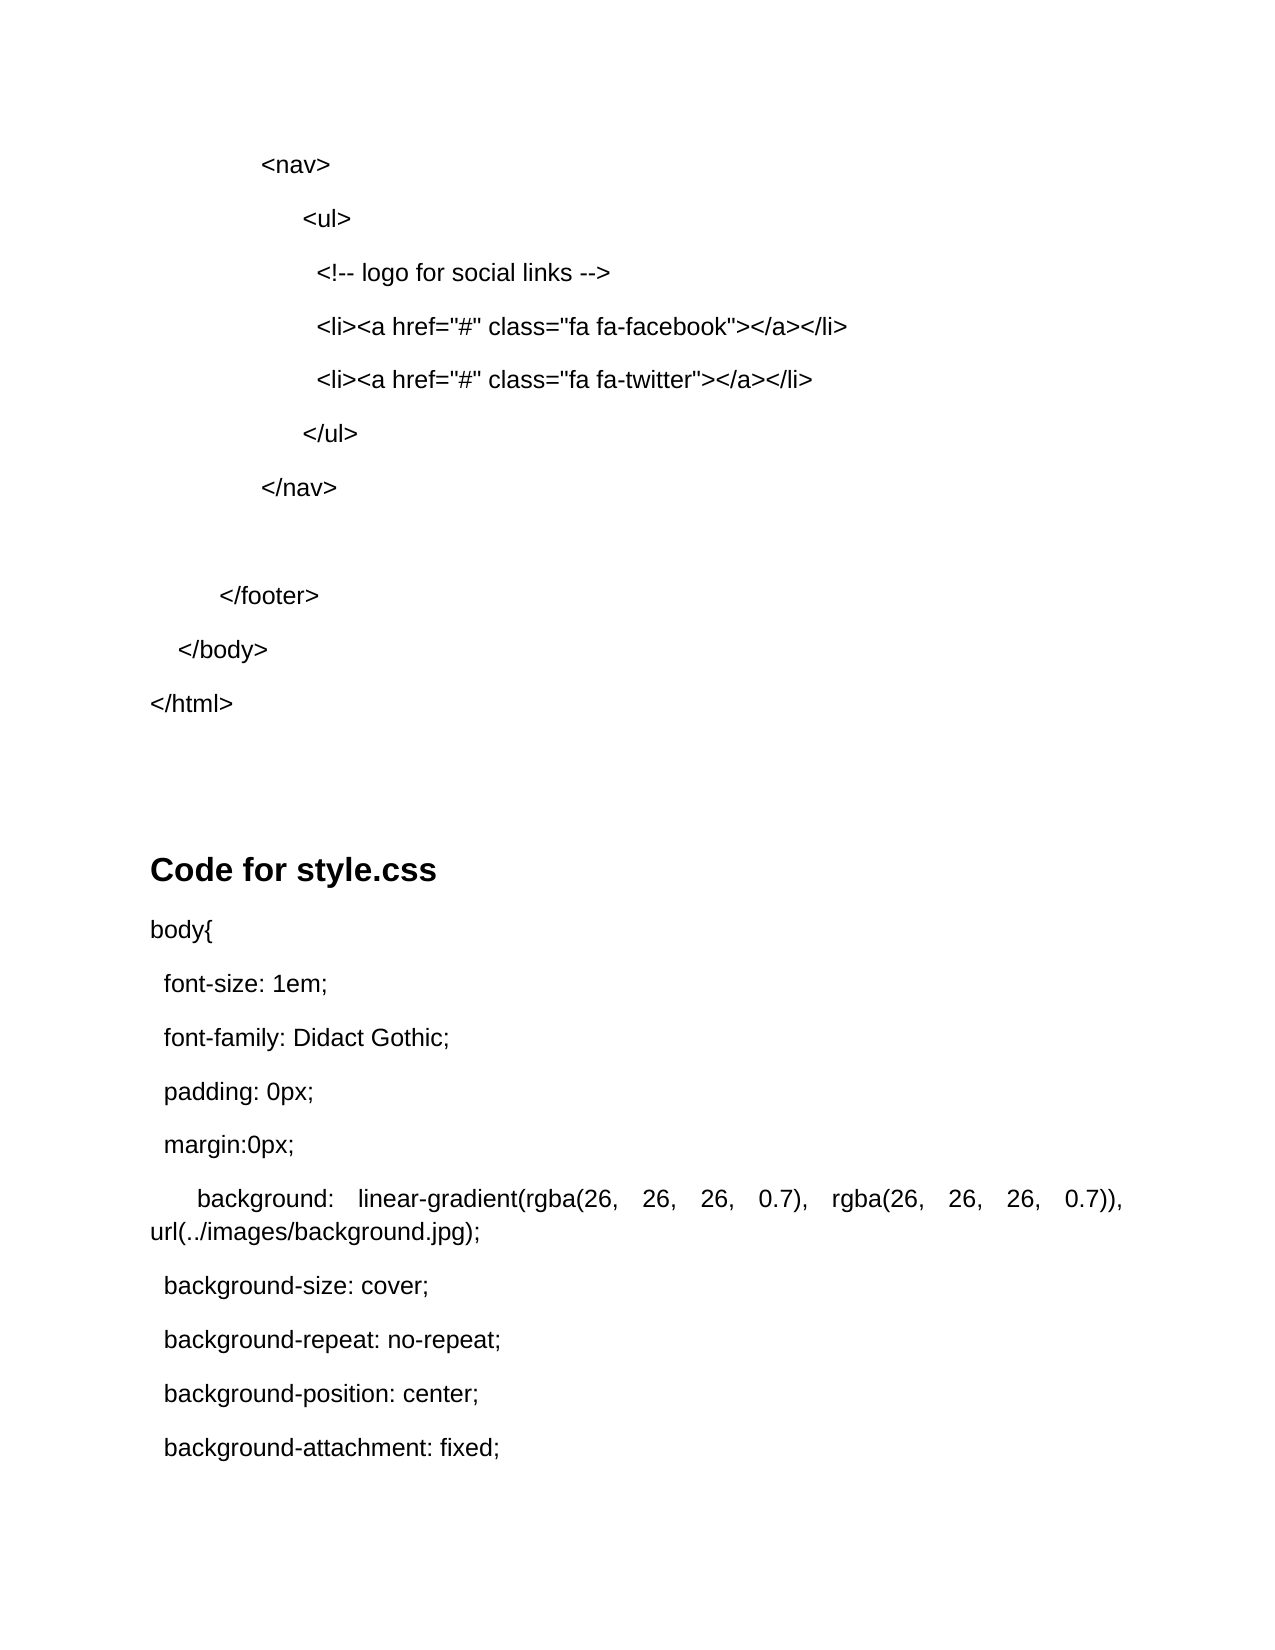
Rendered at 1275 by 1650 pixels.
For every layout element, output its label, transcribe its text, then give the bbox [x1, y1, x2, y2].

text background-position: center; [150, 1379, 1125, 1408]
text </nav> [150, 473, 1125, 502]
text <li><a href="#" class="fa fa-facebook"></a></li> [150, 312, 1125, 340]
text background-repeat: no-repeat; [150, 1325, 1125, 1354]
text background-size: cover; [150, 1271, 1125, 1300]
text <li><a href="#" class="fa fa-twitter"></a></li> [150, 365, 1125, 394]
text </html> [150, 688, 1125, 717]
text </ul> [150, 419, 1125, 448]
text </footer> [150, 581, 1125, 609]
text <ul> [150, 204, 1125, 233]
text <!-- logo for social links --> [150, 258, 1125, 286]
text padding: 0px; [150, 1077, 1125, 1105]
text font-size: 1em; [150, 969, 1125, 998]
text Code for style.css [150, 850, 1125, 888]
text <nav> [150, 150, 1125, 179]
text background: linear-gradient(rgba(26, 26, 26, 0.7), rgba(26, 26, 26, 0.7)), url(../images/background.jpg); [150, 1184, 1125, 1246]
text body{ [150, 915, 1125, 944]
text background-attachment: fixed; [150, 1433, 1125, 1462]
text font-family: Didact Gothic; [150, 1023, 1125, 1052]
text margin:0px; [150, 1131, 1125, 1159]
text </body> [150, 635, 1125, 663]
